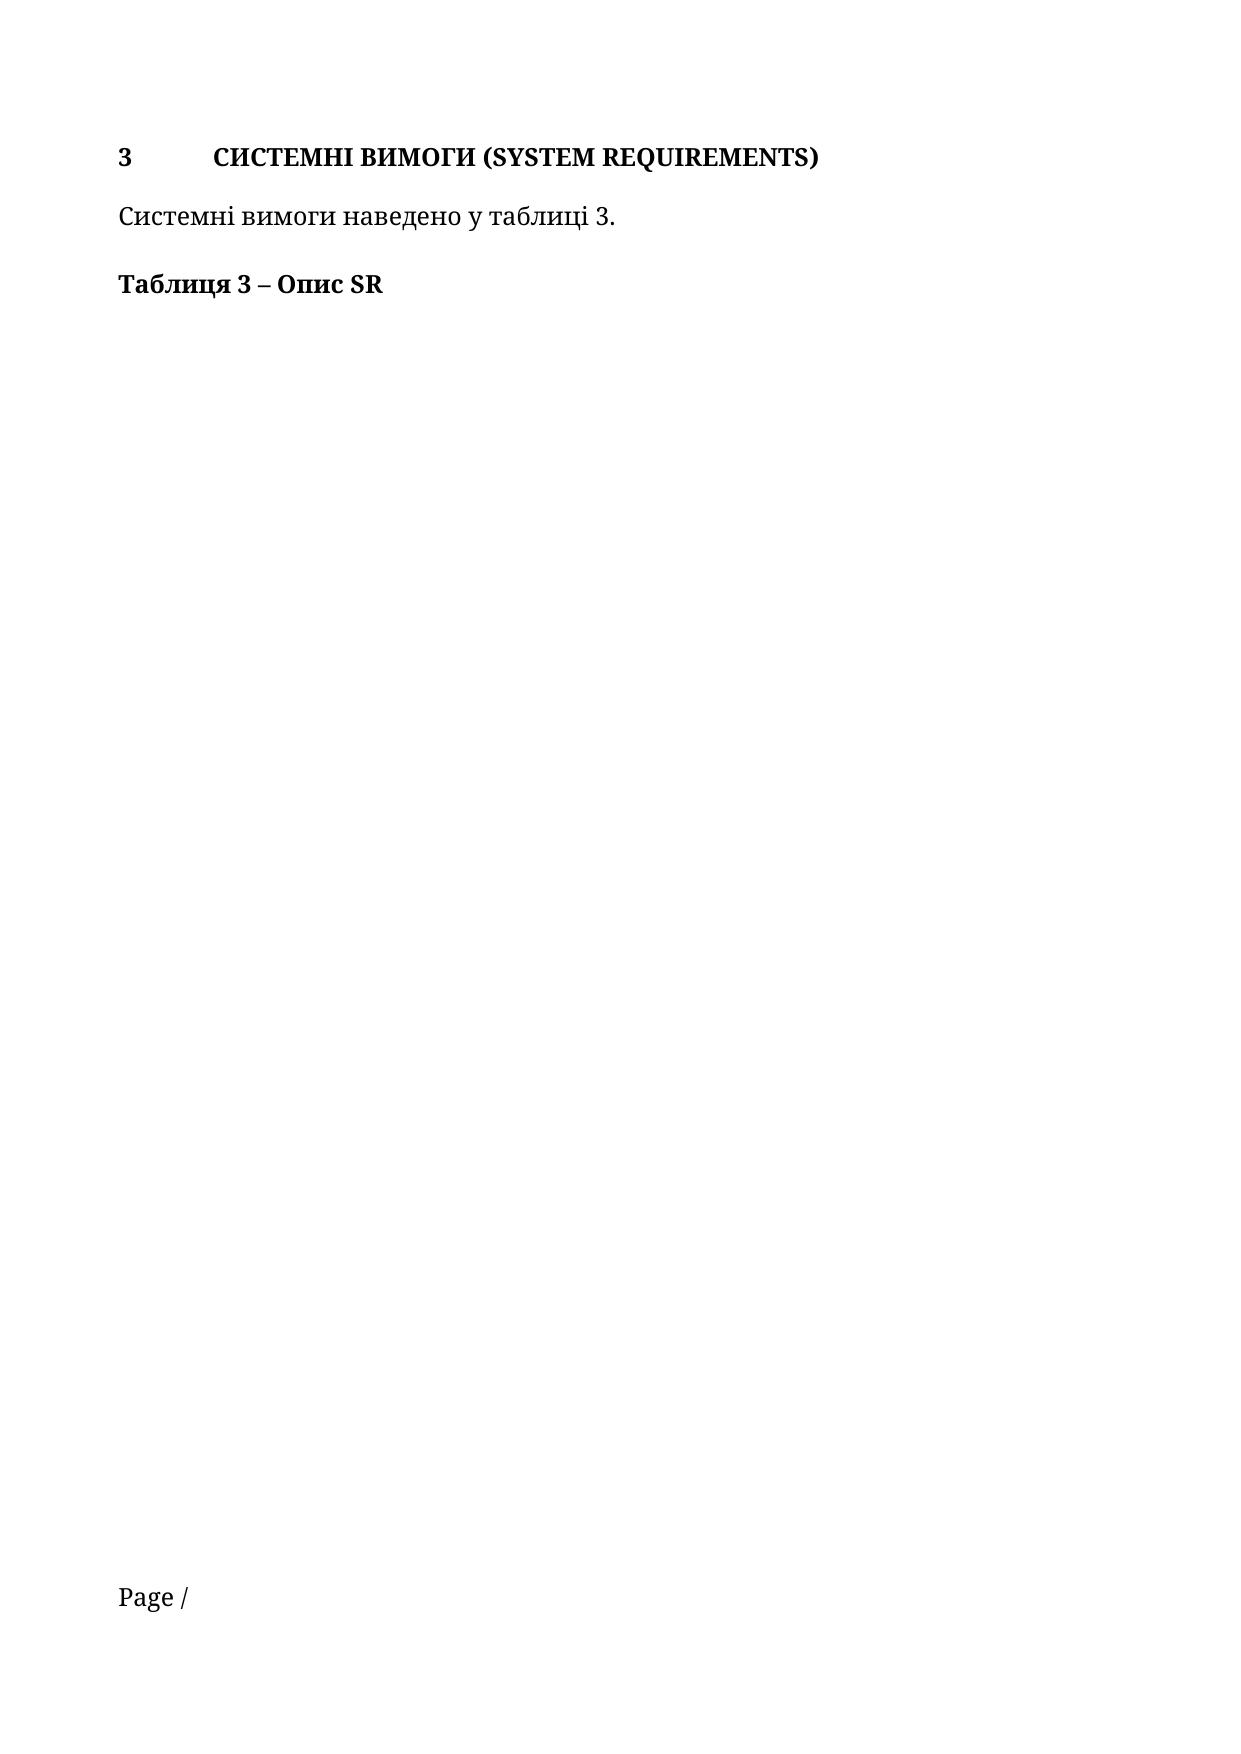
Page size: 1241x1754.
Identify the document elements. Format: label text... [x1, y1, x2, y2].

subtitle Системні вимоги (System Requirements) [118, 139, 1125, 173]
text Таблиця 3 – Опис SR [118, 267, 1125, 301]
text Системні вимоги наведено у таблиці 3. [118, 198, 1125, 232]
